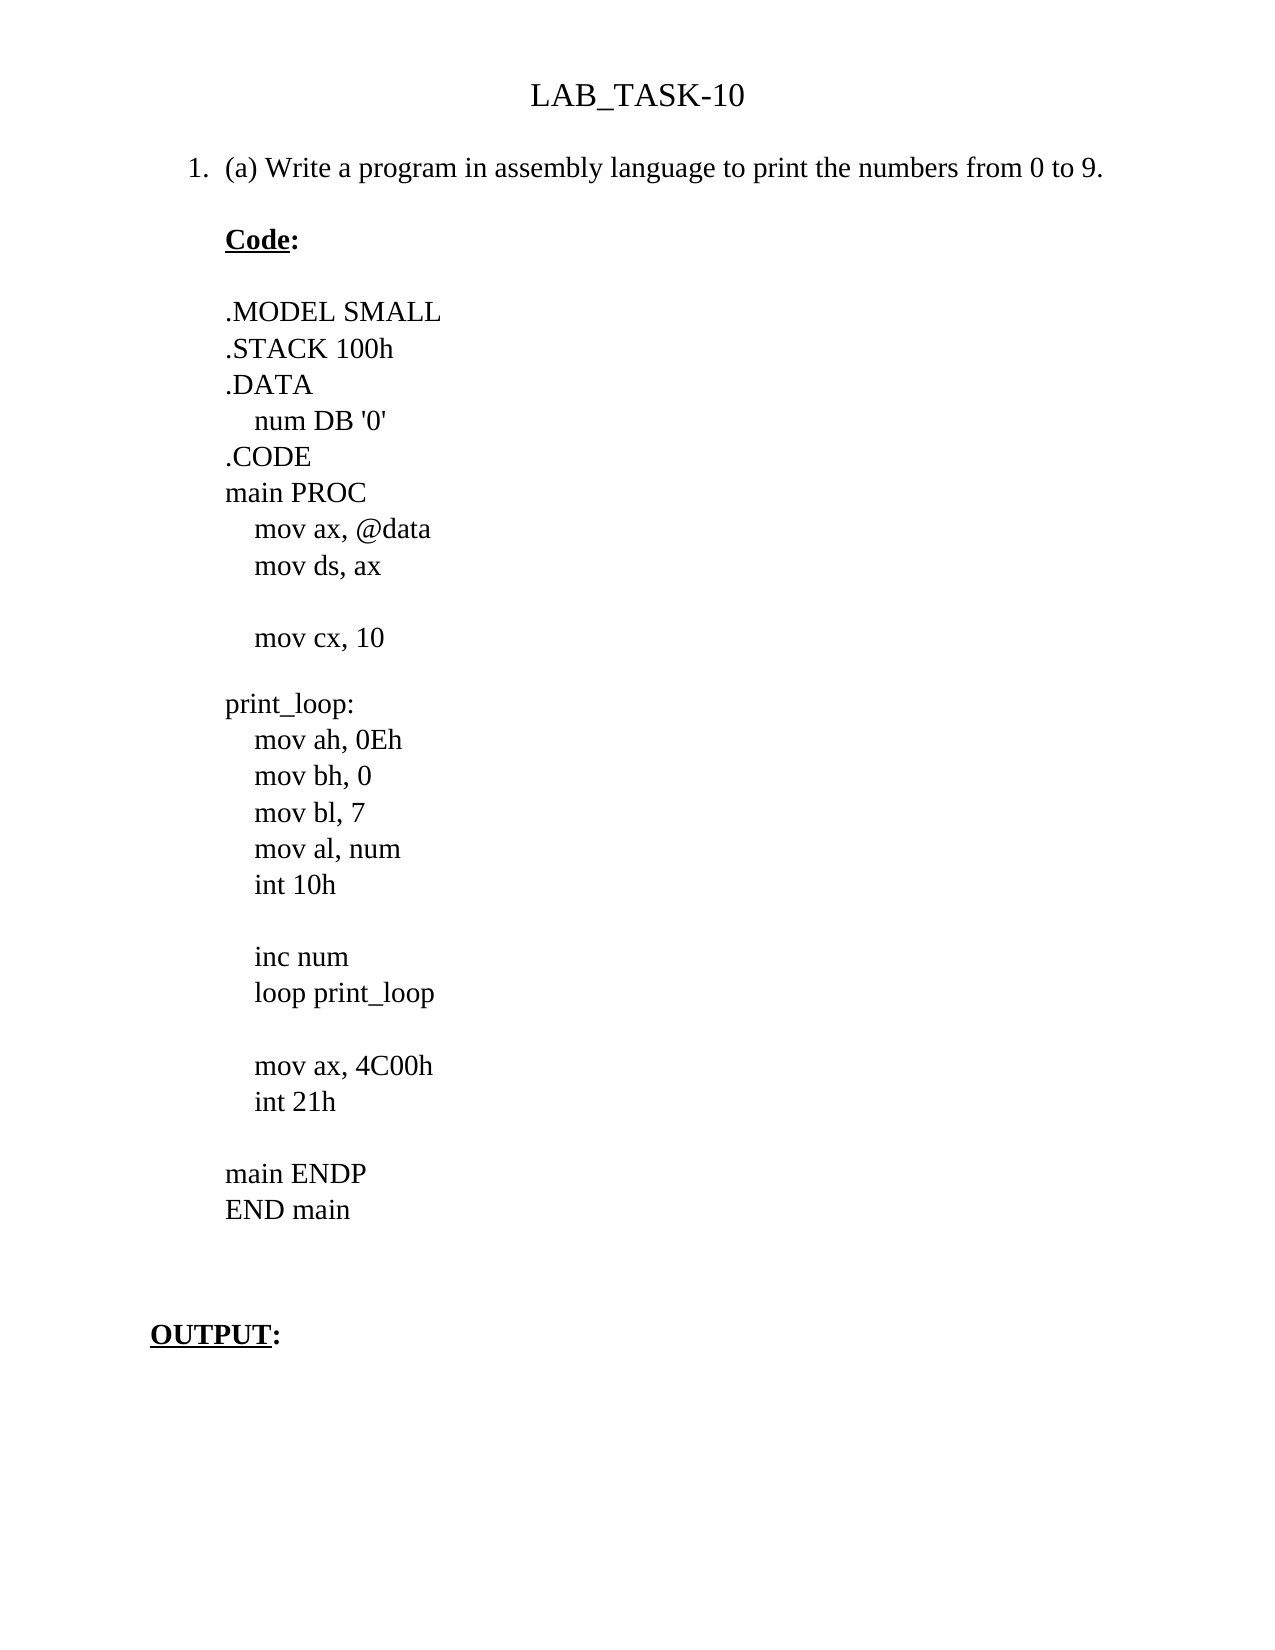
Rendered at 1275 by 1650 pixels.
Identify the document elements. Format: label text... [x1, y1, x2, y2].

list loop print_loop [225, 975, 1125, 1009]
list mov bh, 0 [225, 758, 1125, 792]
list mov al, num [225, 831, 1125, 864]
list .MODEL SMALL [225, 294, 1125, 328]
list mov cx, 10 [225, 620, 1125, 653]
list int 10h [225, 867, 1125, 901]
list mov ah, 0Eh [225, 722, 1125, 756]
list .DATA [225, 367, 1125, 400]
list .STACK 100h [225, 331, 1125, 364]
list mov ds, ax [225, 548, 1125, 581]
list main ENDP [225, 1156, 1125, 1190]
list inc num [225, 939, 1125, 973]
list main PROC [225, 475, 1125, 509]
list mov bl, 7 [225, 795, 1125, 828]
list mov ax, @data [225, 511, 1125, 545]
list Code: [225, 222, 1125, 256]
list (a) Write a program in assembly language to print the numbers from 0 to 9. [187, 150, 1125, 183]
list mov ax, 4C00h [225, 1048, 1125, 1081]
list int 21h [225, 1084, 1125, 1117]
list print_loop: [225, 686, 1125, 720]
text OUTPUT: [150, 1317, 1125, 1351]
list .CODE [225, 439, 1125, 473]
list END main [225, 1192, 1125, 1226]
list num DB '0' [225, 403, 1125, 437]
